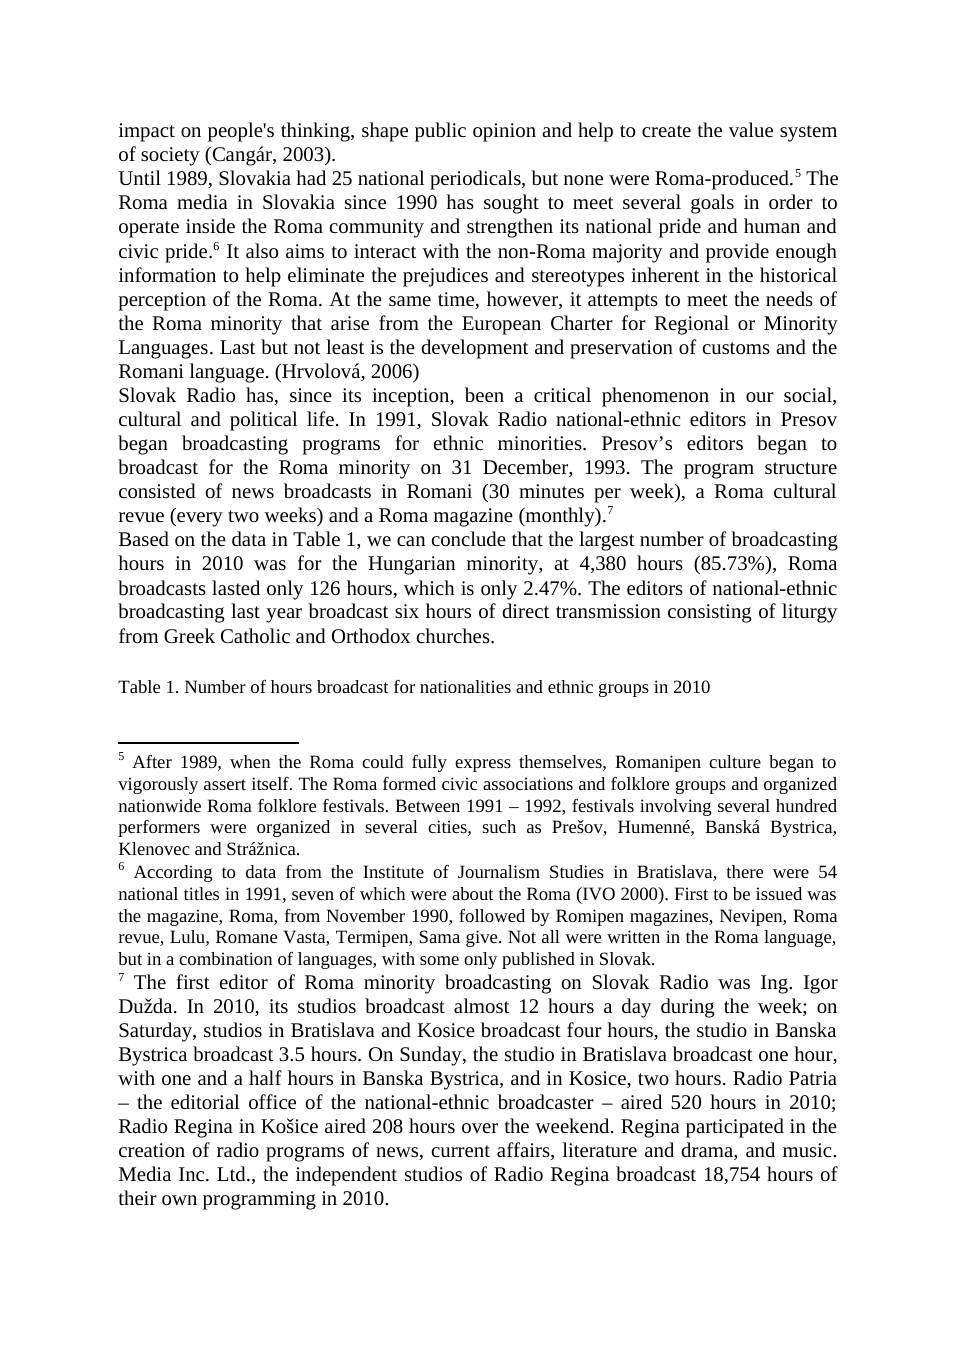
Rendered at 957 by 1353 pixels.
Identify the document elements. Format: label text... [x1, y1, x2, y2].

text Table 1. Number of hours broadcast for nationalities and ethnic groups in 2010 [118, 676, 838, 698]
text Based on the data in Table 1, we can conclude that the largest number of broadcasting hours in 2010 was for the Hungarian minority, at 4,380 hours (85.73%), Roma broadcasts lasted only 126 hours, which is only 2.47%. The editors of national-ethnic broadcasting last year broadcast six hours of direct transmission consisting of liturgy from Greek Catholic and Orthodox churches. [118, 527, 838, 648]
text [118, 118, 838, 166]
text Slovak Radio has, since its inception, been a critical phenomenon in our social, cultural and political life. In 1991, Slovak Radio national-ethnic editors in Presov began broadcasting programs for ethnic minorities. Presov’s editors began to broadcast for the Roma minority on 31 December, 1993. The program structure consisted of news broadcasts in Romani (30 minutes per week), a Roma cultural revue (every two weeks) and a Roma magazine (monthly). [118, 383, 838, 527]
text Until 1989, Slovakia had 25 national periodicals, but none were Roma-produced. The Roma media in Slovakia since 1990 has sought to meet several goals in order to operate inside the Roma community and strengthen its national pride and human and civic pride. It also aims to interact with the non-Roma majority and provide enough information to help eliminate the prejudices and stereotypes inherent in the historical perception of the Roma. At the same time, however, it attempts to meet the needs of the Roma minority that arise from the European Charter for Regional or Minority Languages​​. Last but not least is the development and preservation of customs and the Romani language. (Hrvolová, 2006) [118, 166, 838, 383]
